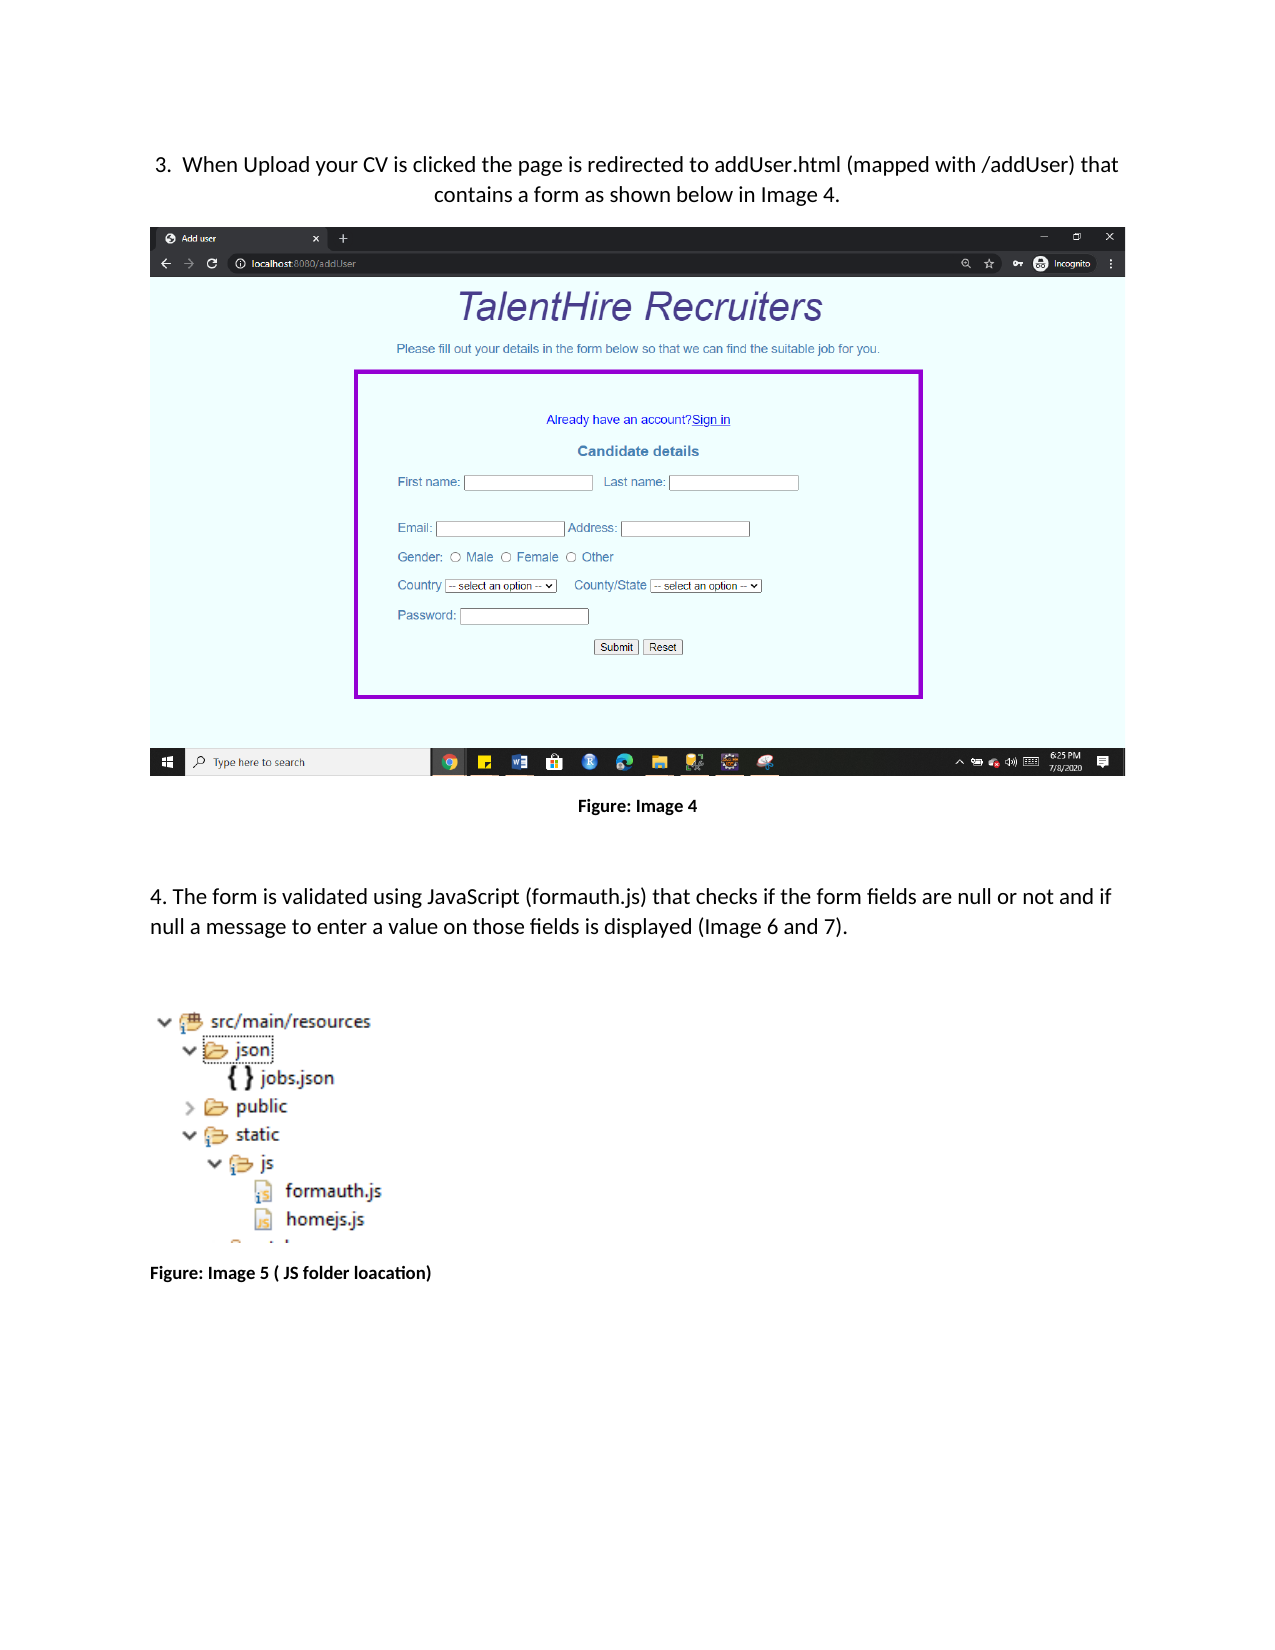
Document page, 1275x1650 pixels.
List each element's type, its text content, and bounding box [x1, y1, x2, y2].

text 4. The form is validated using JavaScript (formauth.js) that checks if the form fields are null or not and if null a message to enter a value on those fields is displayed (Image 6 and 7). [150, 882, 1125, 941]
text Figure: Image 5 ( JS folder loacation) [150, 1261, 1125, 1284]
text 3. When Upload your CV is clicked the page is redirected to addUser.html (mapped with /addUser) that contains a form as shown below in Image 4. [150, 150, 1125, 208]
picture [150, 227, 1125, 776]
picture [150, 1006, 460, 1243]
text Figure: Image 4 [150, 794, 1125, 817]
